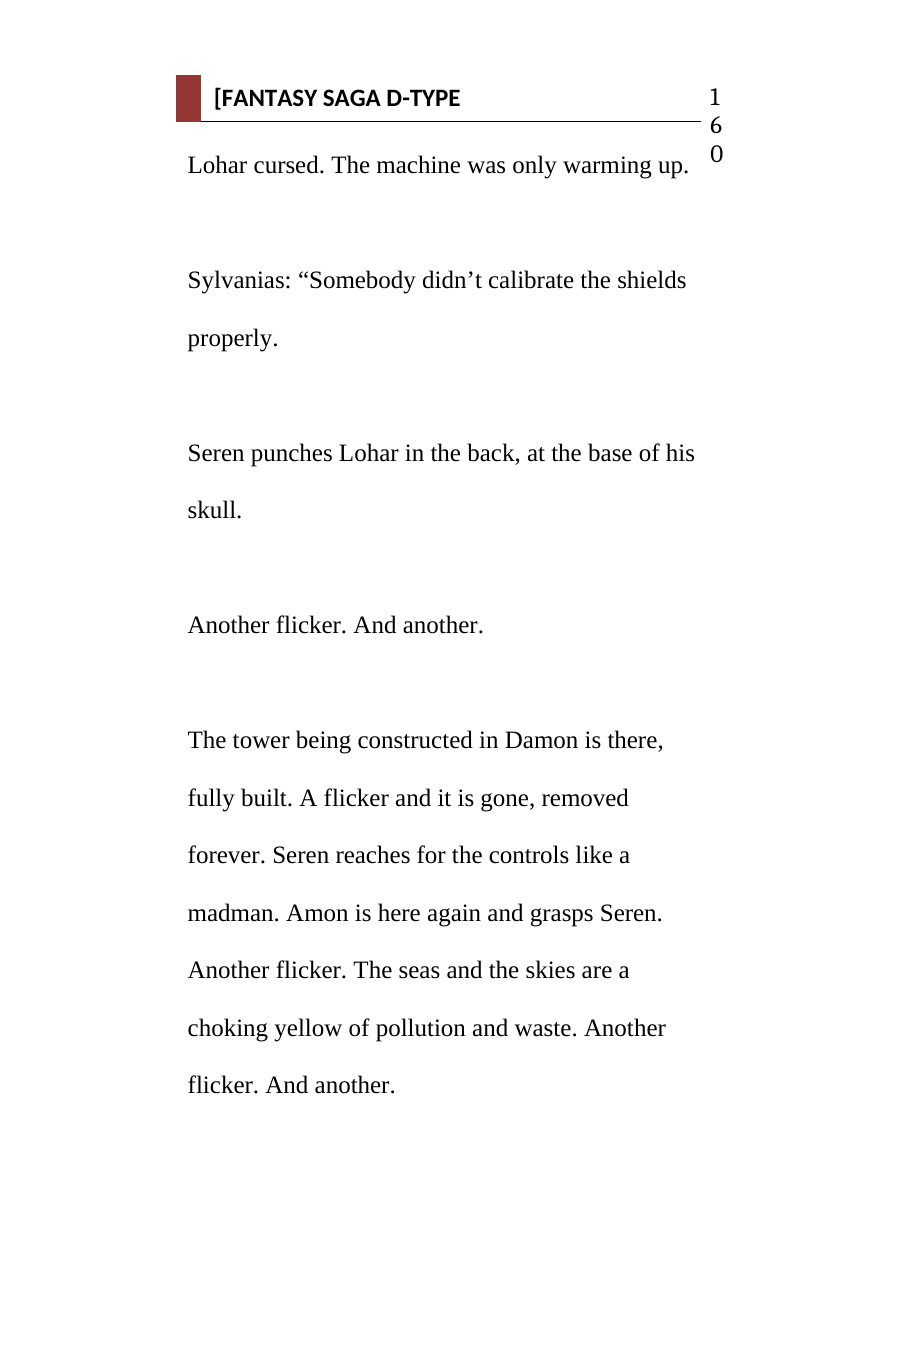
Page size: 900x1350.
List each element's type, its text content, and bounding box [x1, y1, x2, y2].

text Sylvanias: “Somebody didn’t calibrate the shields properly. [187, 265, 712, 352]
text Lohar cursed. The machine was only warming up. [187, 150, 712, 179]
text Seren punches Lohar in the back, at the base of his skull. [187, 438, 712, 524]
text The tower being constructed in Damon is there, fully built. A flicker and it is gone, removed forever. Seren reaches for the controls like a madman. Amon is here again and grasps Seren. Another flicker. The seas and the skies are a choking yellow of pollution and waste. Another flicker. And another. [187, 725, 712, 1099]
text Another flicker. And another. [187, 610, 712, 639]
